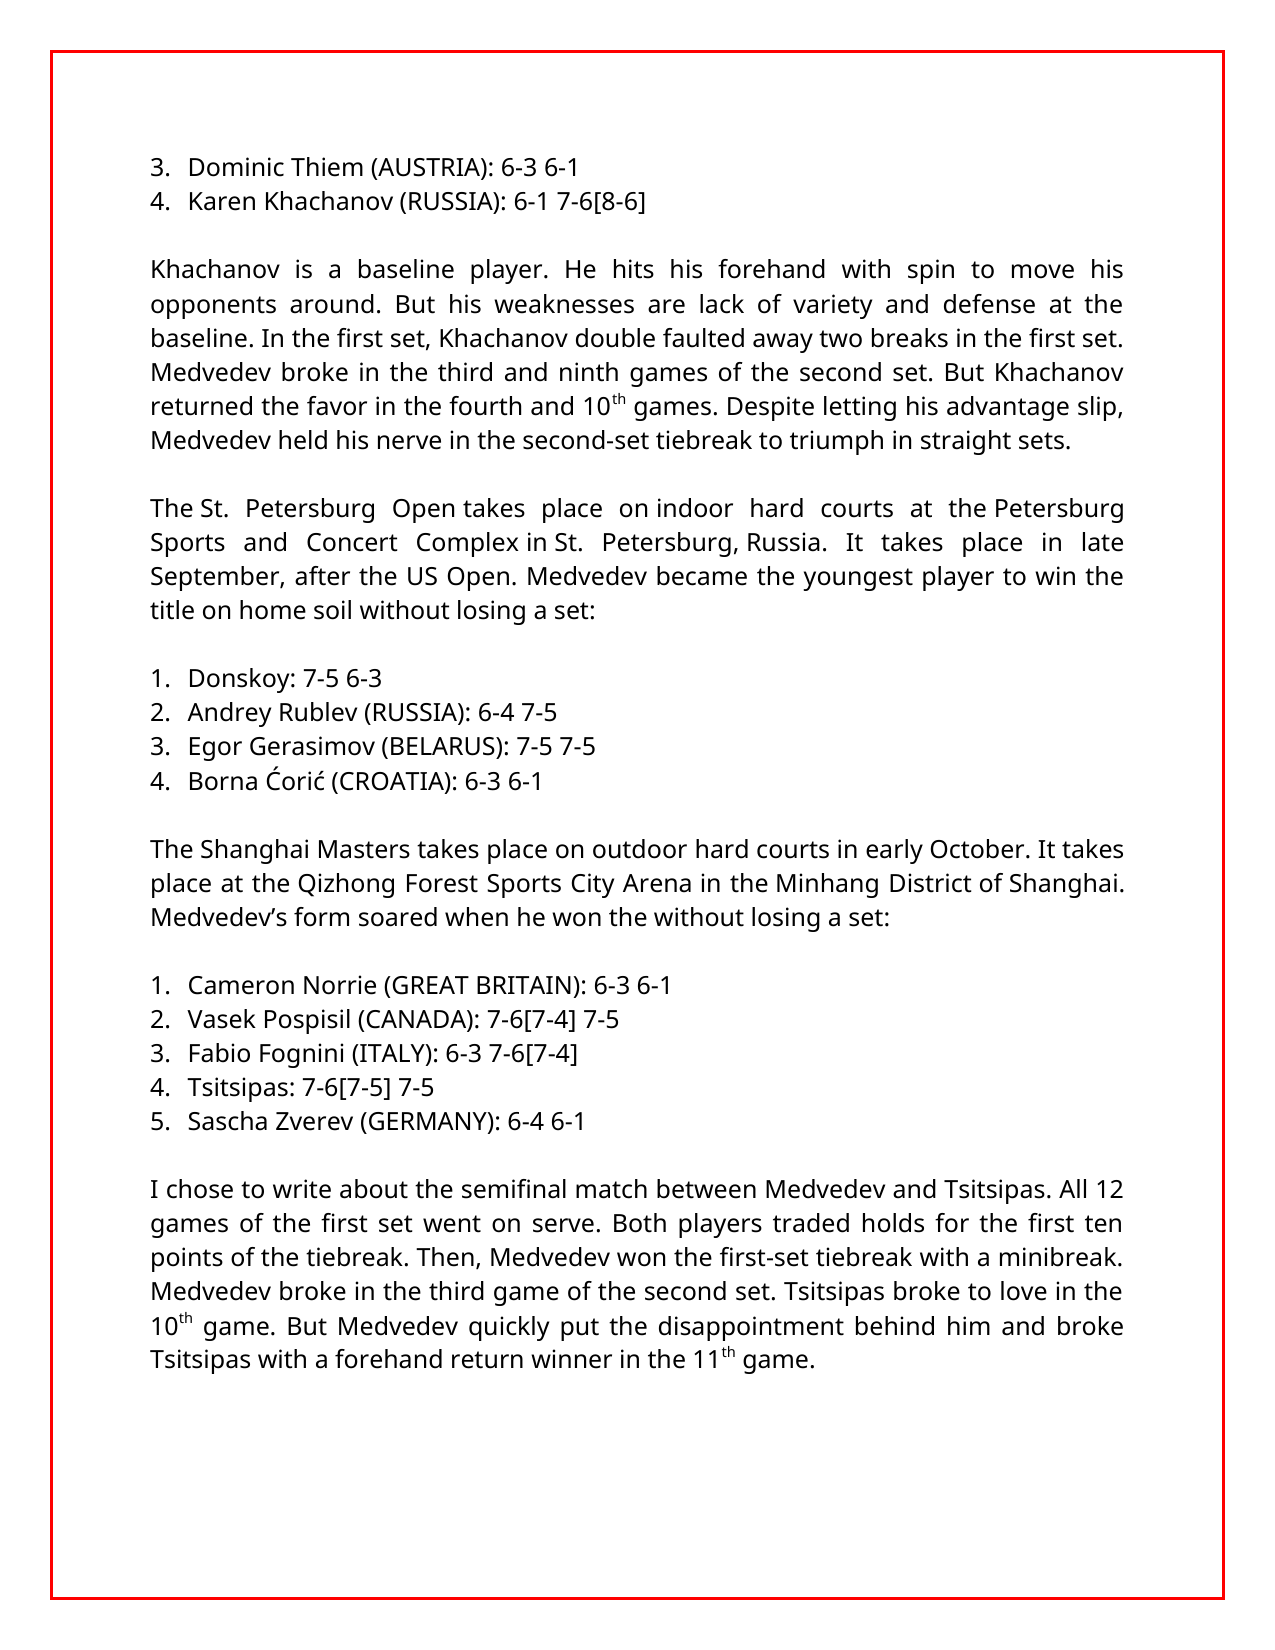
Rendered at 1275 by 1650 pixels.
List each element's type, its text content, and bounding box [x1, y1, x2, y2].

text The Shanghai Masters takes place on outdoor hard courts in early October. It takes place at the Qizhong Forest Sports City Arena in the Minhang District of Shanghai. Medvedev’s form soared when he won the without losing a set: [150, 831, 1125, 933]
text Khachanov is a baseline player. He hits his forehand with spin to move his opponents around. But his weaknesses are lack of variety and defense at the baseline. In the first set, Khachanov double faulted away two breaks in the first set. Medvedev broke in the third and ninth games of the second set. But Khachanov returned the favor in the fourth and 10th games. Despite letting his advantage slip, Medvedev held his nerve in the second-set tiebreak to triumph in straight sets. [150, 252, 1125, 457]
list Egor Gerasimov (BELARUS): 7-5 7-5 [150, 729, 1125, 763]
list Tsitsipas: 7-6[7-5] 7-5 [150, 1070, 1125, 1104]
text I chose to write about the semifinal match between Medvedev and Tsitsipas. All 12 games of the first set went on serve. Both players traded holds for the first ten points of the tiebreak. Then, Medvedev won the first-set tiebreak with a minibreak. Medvedev broke in the third game of the second set. Tsitsipas broke to love in the 10th game. But Medvedev quickly put the disappointment behind him and broke Tsitsipas with a forehand return winner in the 11th game. [150, 1172, 1125, 1376]
list Fabio Fognini (ITALY): 6-3 7-6[7-4] [150, 1036, 1125, 1070]
list Vasek Pospisil (CANADA): 7-6[7-4] 7-5 [150, 1002, 1125, 1036]
text The St. Petersburg Open takes place on indoor hard courts at the Petersburg Sports and Concert Complex in St. Petersburg, Russia. It takes place in late September, after the US Open. Medvedev became the youngest player to win the title on home soil without losing a set: [150, 491, 1125, 627]
list Karen Khachanov (RUSSIA): 6-1 7-6[8-6] [150, 184, 1125, 218]
list Andrey Rublev (RUSSIA): 6-4 7-5 [150, 695, 1125, 729]
list Borna Ćorić (CROATIA): 6-3 6-1 [150, 763, 1125, 797]
list Cameron Norrie (GREAT BRITAIN): 6-3 6-1 [150, 967, 1125, 1002]
list Dominic Thiem (AUSTRIA): 6-3 6-1 [150, 150, 1125, 184]
list Donskoy: 7-5 6-3 [150, 661, 1125, 695]
list Sascha Zverev (GERMANY): 6-4 6-1 [150, 1104, 1125, 1138]
